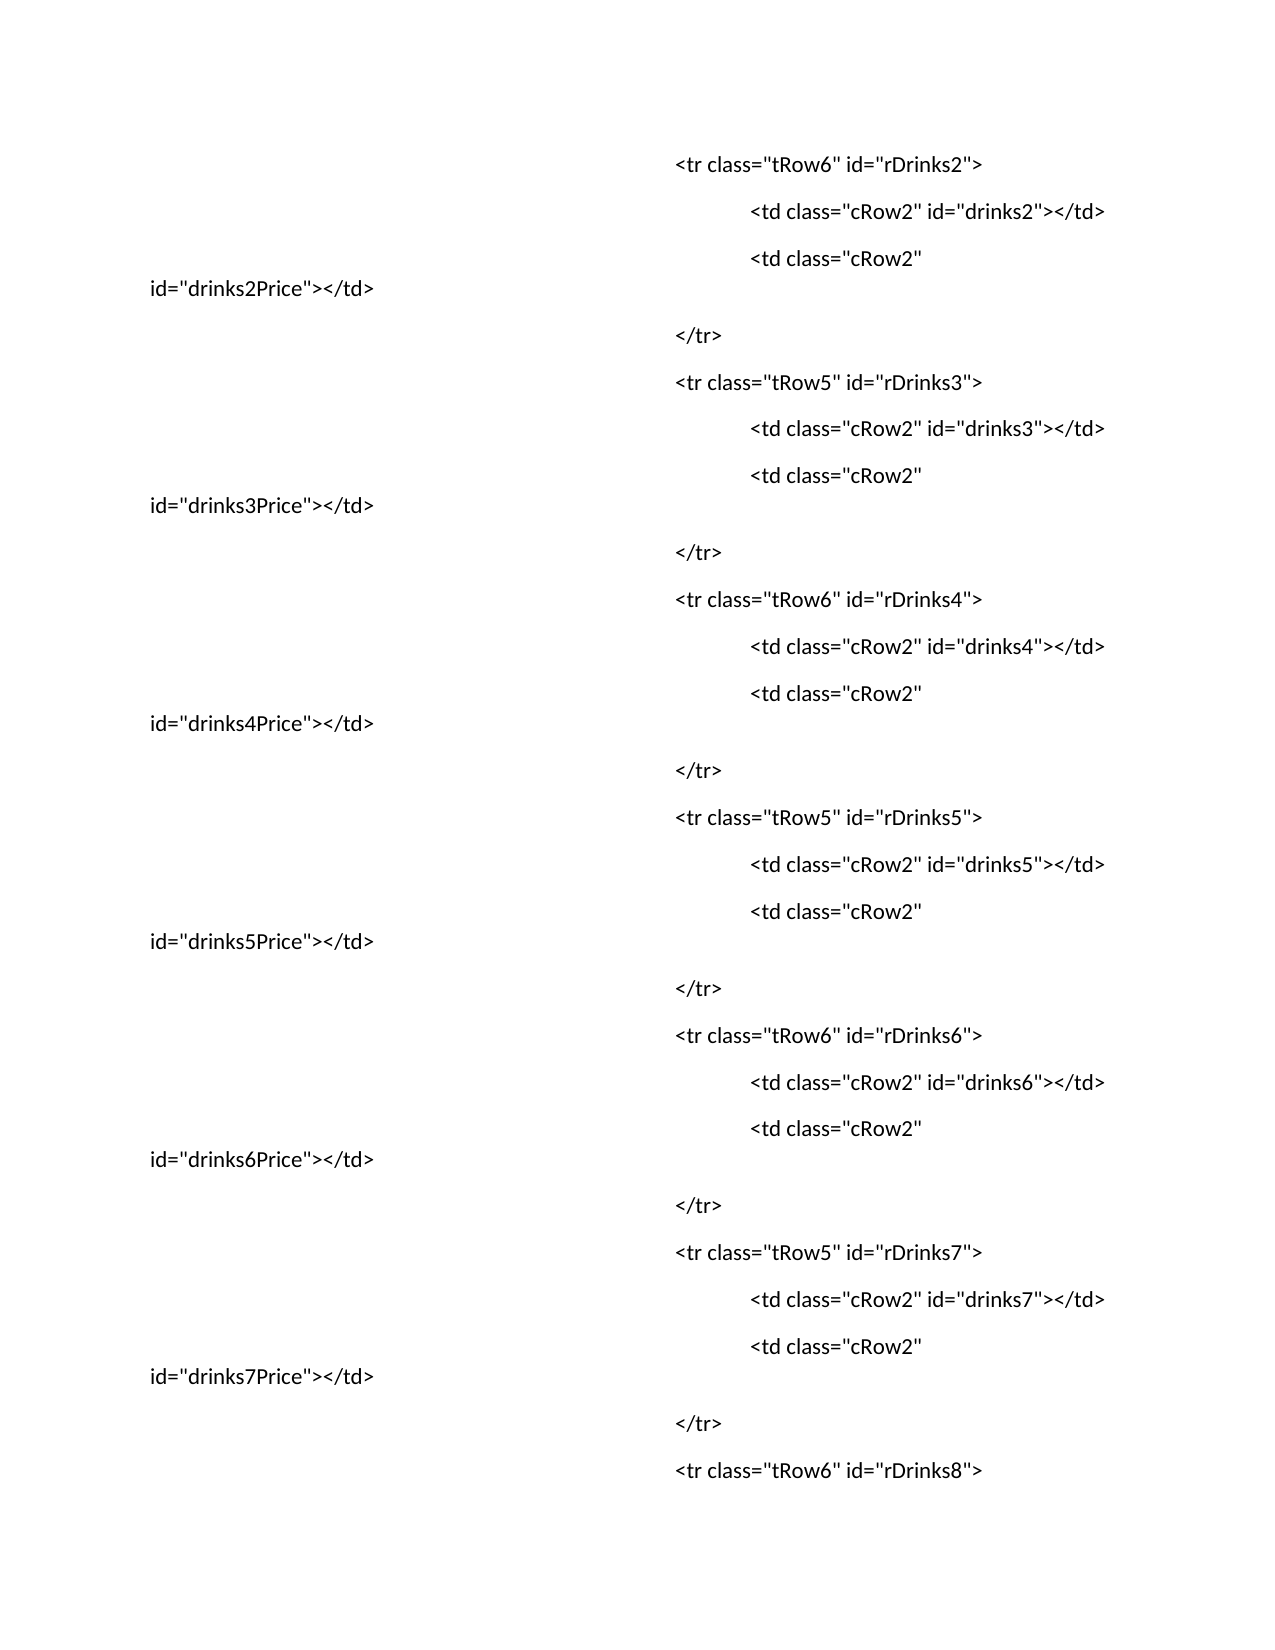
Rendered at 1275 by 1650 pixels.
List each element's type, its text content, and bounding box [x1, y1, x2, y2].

text <td class="cRow2" id="drinks3"></td> [150, 414, 1125, 443]
text <tr class="tRow6" id="rDrinks8"> [150, 1456, 1125, 1484]
text </tr> [150, 756, 1125, 784]
text <td class="cRow2" id="drinks4Price"></td> [150, 679, 1125, 737]
text </tr> [150, 1409, 1125, 1437]
text <tr class="tRow5" id="rDrinks7"> [150, 1238, 1125, 1267]
text <td class="cRow2" id="drinks3Price"></td> [150, 461, 1125, 520]
text <td class="cRow2" id="drinks5Price"></td> [150, 897, 1125, 955]
text </tr> [150, 321, 1125, 349]
text <tr class="tRow5" id="rDrinks5"> [150, 803, 1125, 831]
text <td class="cRow2" id="drinks2"></td> [150, 197, 1125, 225]
text </tr> [150, 538, 1125, 567]
text <td class="cRow2" id="drinks5"></td> [150, 850, 1125, 878]
text </tr> [150, 1192, 1125, 1220]
text <tr class="tRow6" id="rDrinks6"> [150, 1021, 1125, 1049]
text <td class="cRow2" id="drinks4"></td> [150, 632, 1125, 660]
text <td class="cRow2" id="drinks2Price"></td> [150, 244, 1125, 302]
text <td class="cRow2" id="drinks6Price"></td> [150, 1114, 1125, 1173]
text <td class="cRow2" id="drinks7Price"></td> [150, 1332, 1125, 1391]
text <td class="cRow2" id="drinks7"></td> [150, 1285, 1125, 1313]
text <tr class="tRow5" id="rDrinks3"> [150, 368, 1125, 396]
text <tr class="tRow6" id="rDrinks4"> [150, 585, 1125, 613]
text <tr class="tRow6" id="rDrinks2"> [150, 150, 1125, 178]
text </tr> [150, 974, 1125, 1002]
text <td class="cRow2" id="drinks6"></td> [150, 1068, 1125, 1096]
